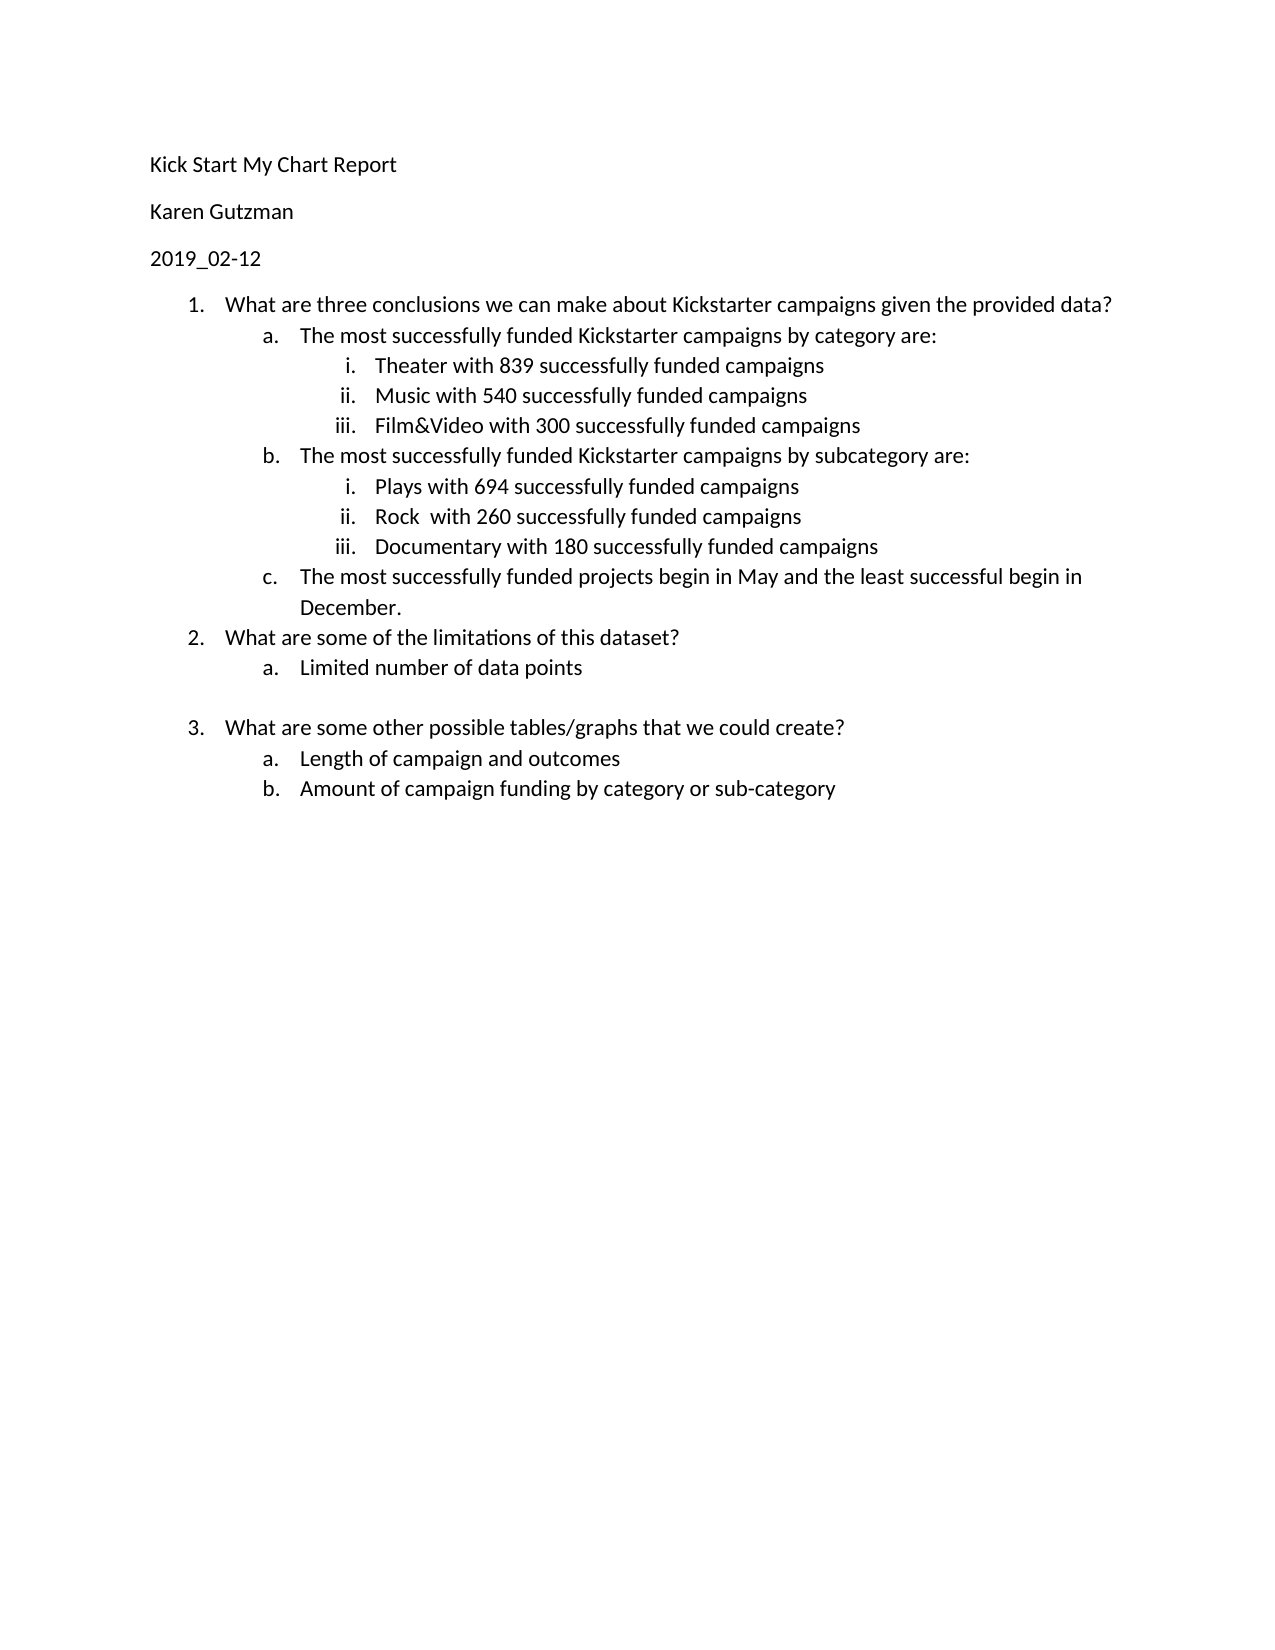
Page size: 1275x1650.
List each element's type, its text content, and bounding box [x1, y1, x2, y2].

list Limited number of data points [262, 653, 1125, 681]
list Theater with 839 successfully funded campaigns [356, 351, 1125, 379]
list What are some other possible tables/graphs that we could create? [187, 713, 1125, 742]
list Plays with 694 successfully funded campaigns [356, 472, 1125, 500]
list What are some of the limitations of this dataset? [187, 623, 1125, 651]
list Rock with 260 successfully funded campaigns [356, 502, 1125, 530]
list The most successfully funded Kickstarter campaigns by subcategory are: [262, 442, 1125, 470]
list Amount of campaign funding by category or sub-category [262, 774, 1125, 802]
list The most successfully funded projects begin in May and the least successful begin in December. [262, 562, 1125, 621]
list What are three conclusions we can make about Kickstarter campaigns given the provided data? [187, 291, 1125, 319]
list Music with 540 successfully funded campaigns [356, 381, 1125, 409]
text 2019_02-12 [150, 244, 1125, 272]
list Film&Video with 300 successfully funded campaigns [356, 411, 1125, 439]
text Karen Gutzman [150, 197, 1125, 225]
list Documentary with 180 successfully funded campaigns [356, 532, 1125, 560]
list The most successfully funded Kickstarter campaigns by category are: [262, 321, 1125, 349]
text Kick Start My Chart Report [150, 150, 1125, 178]
list Length of campaign and outcomes [262, 744, 1125, 772]
